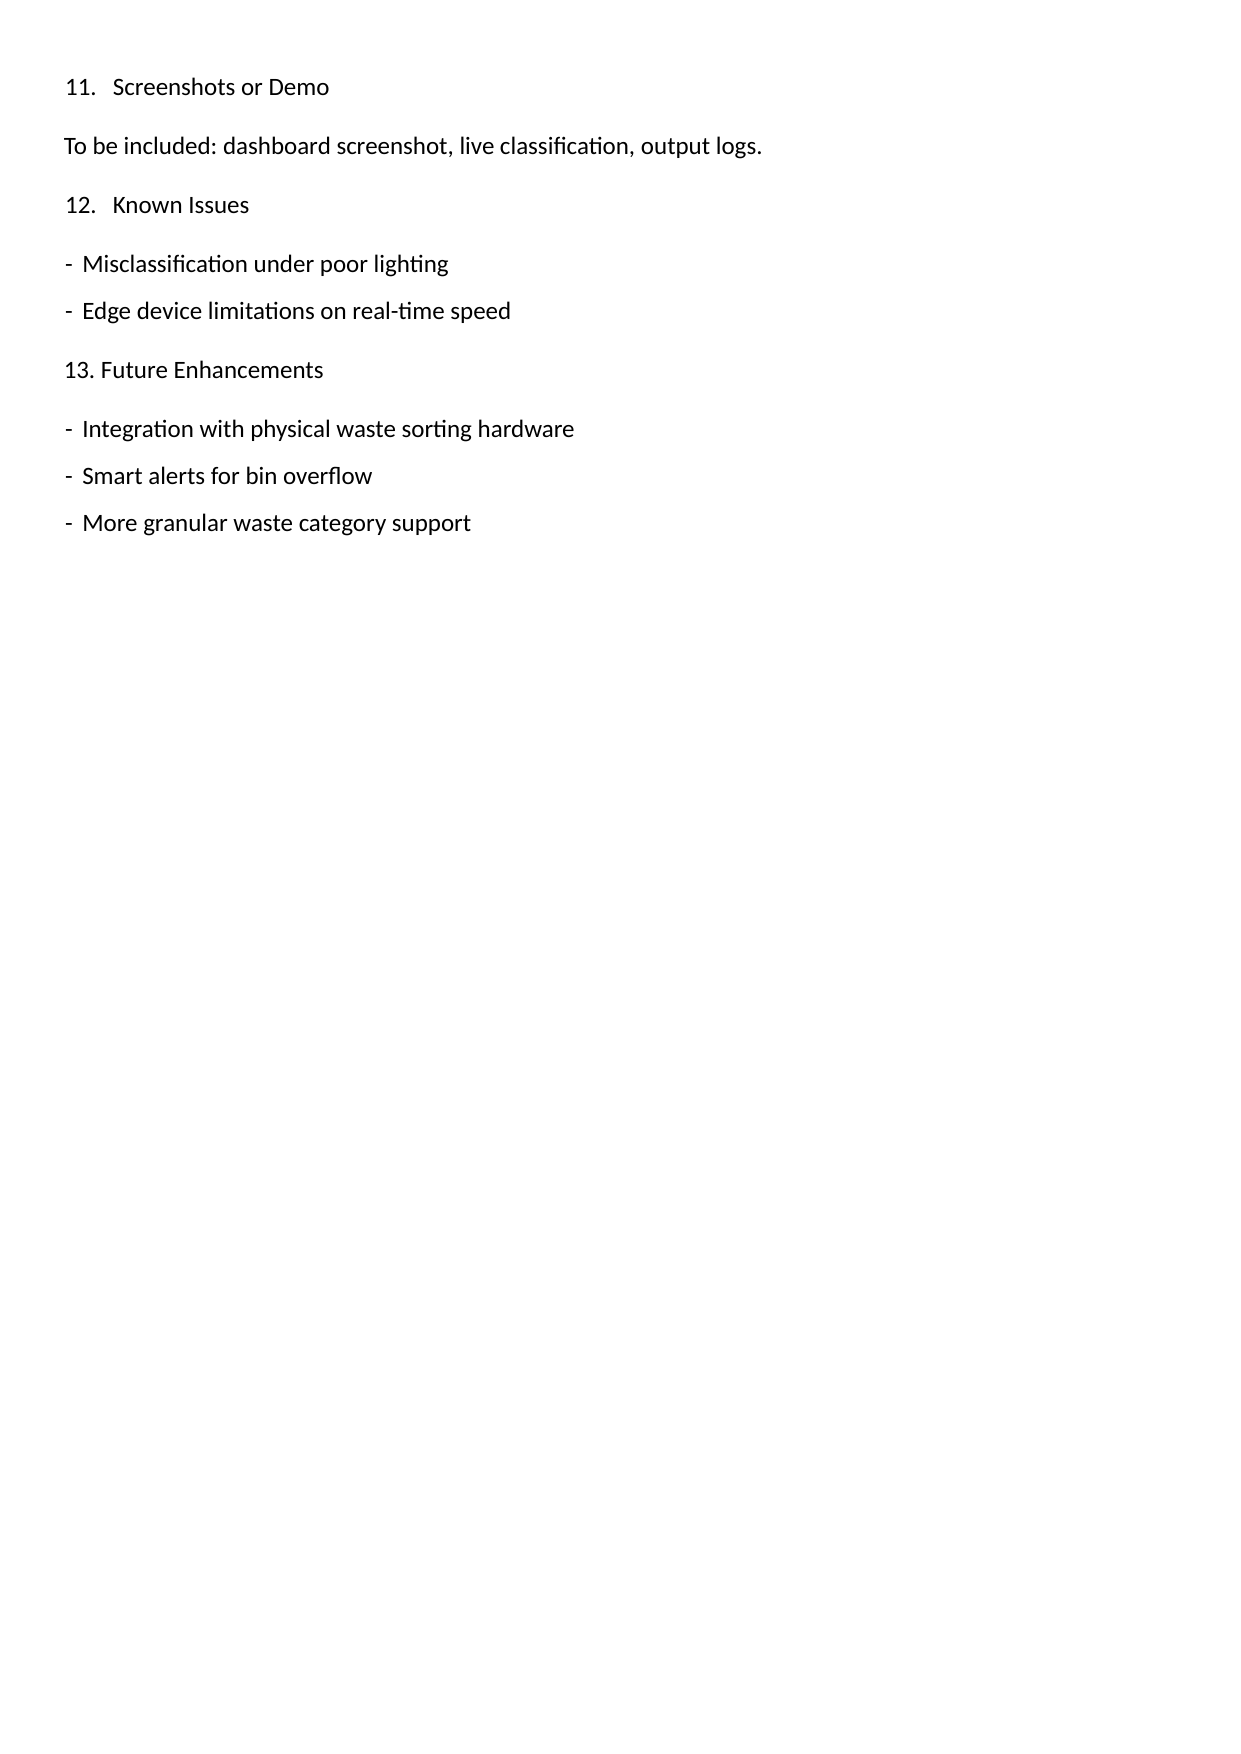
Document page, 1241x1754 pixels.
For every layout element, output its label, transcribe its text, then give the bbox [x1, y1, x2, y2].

text 13. Future Enhancements [63, 354, 1175, 385]
list Known Issues [65, 189, 1175, 219]
list Misclassification under poor lighting [65, 248, 1175, 278]
text To be included: dashboard screenshot, live classification, output logs. [63, 130, 1175, 161]
list Smart alerts for bin overflow [65, 460, 1175, 491]
list Edge device limitations on real-time speed [65, 295, 1175, 326]
list Integration with physical waste sorting hardware [65, 413, 1175, 444]
list Screenshots or Demo [65, 71, 1175, 102]
list More granular waste category support [65, 507, 1175, 538]
